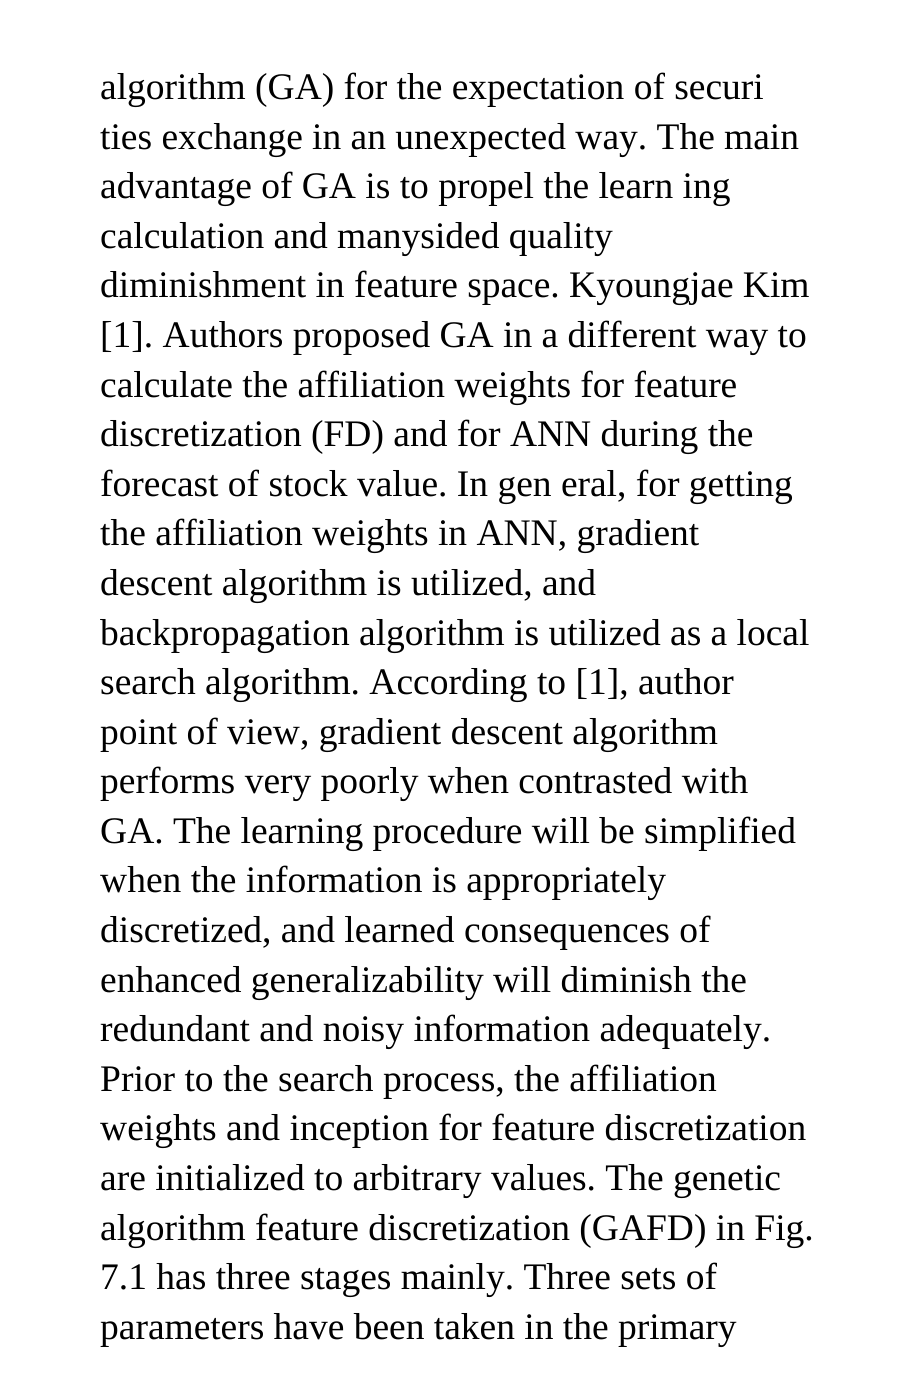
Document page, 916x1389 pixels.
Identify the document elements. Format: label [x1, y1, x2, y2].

text [100, 64, 816, 1347]
